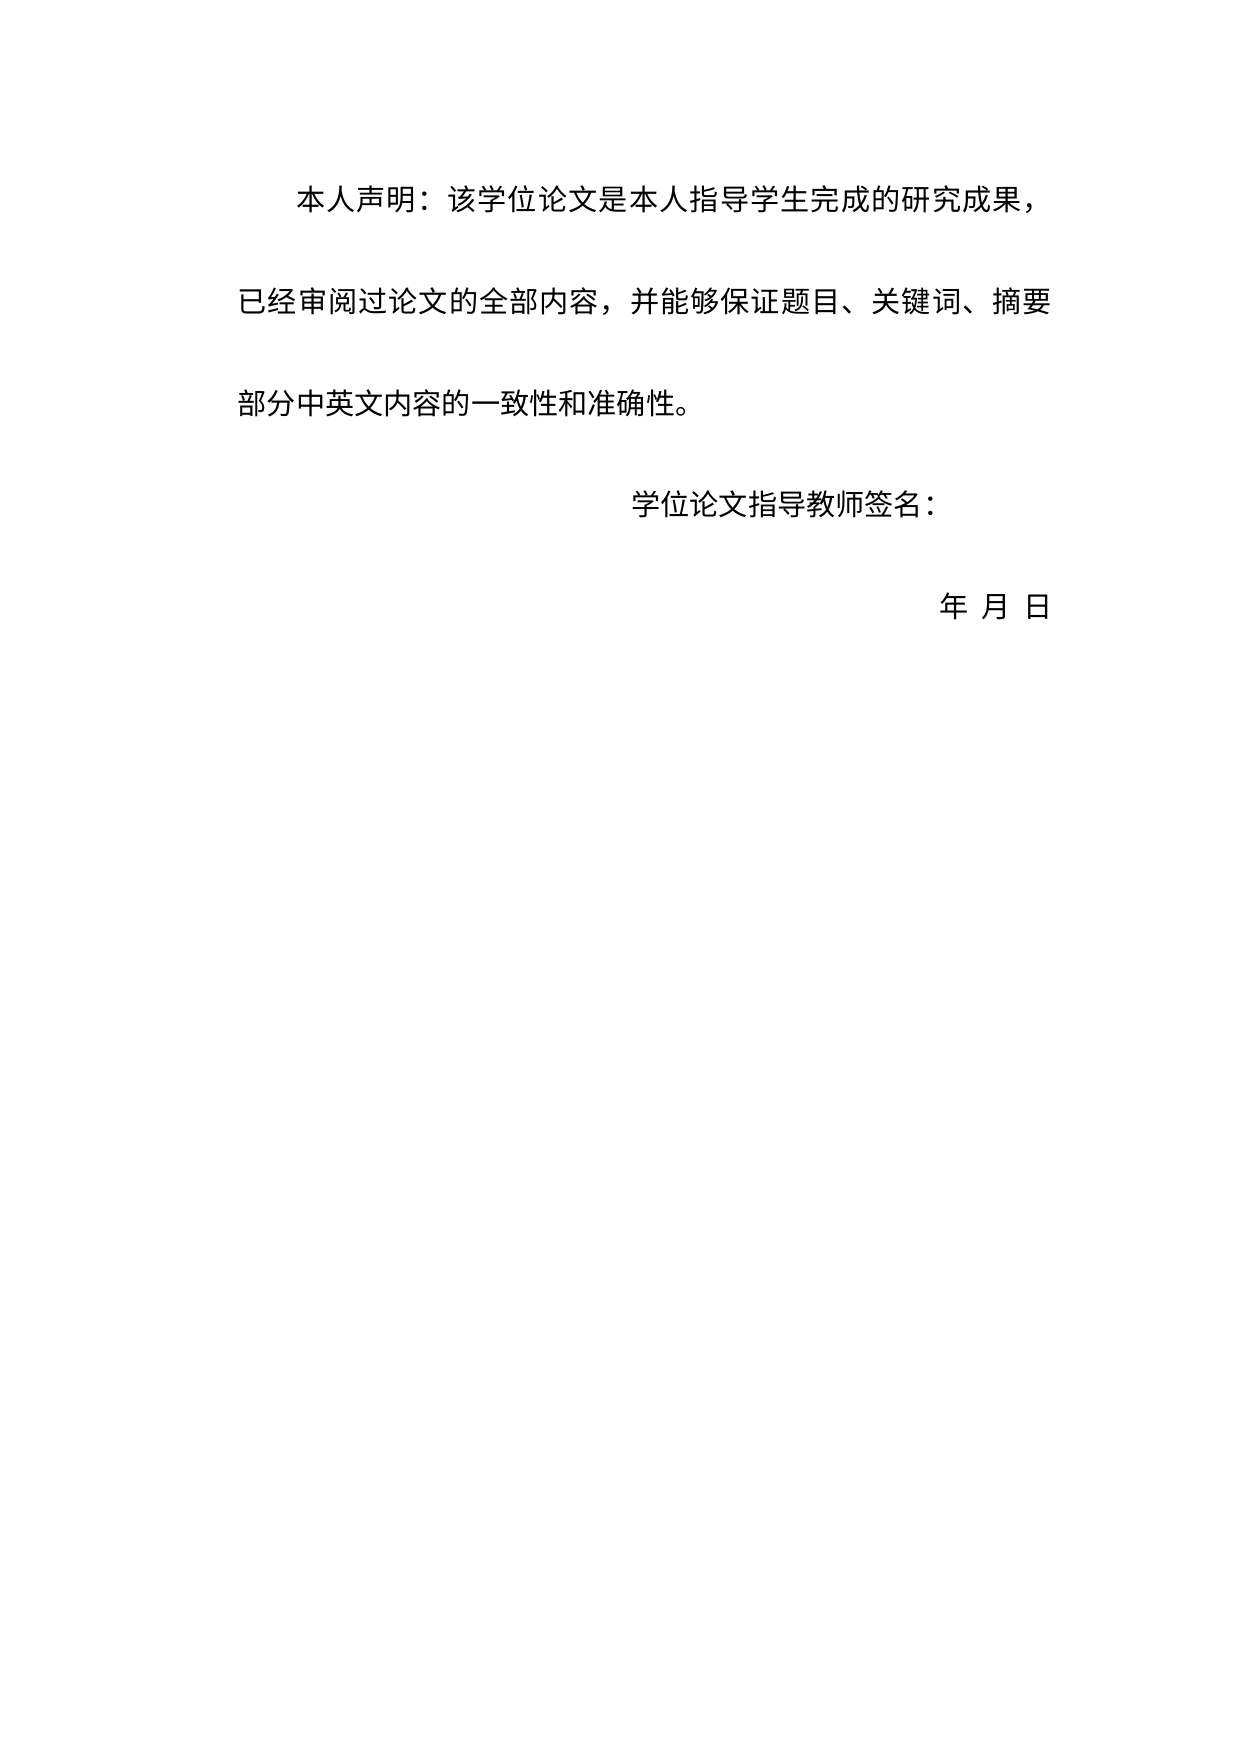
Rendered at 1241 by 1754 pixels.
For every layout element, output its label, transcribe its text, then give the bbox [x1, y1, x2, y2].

text 本人声明：该学位论文是本人指导学生完成的研究成果，已经审阅过论文的全部内容，并能够保证题目、关键词、摘要部分中英文内容的一致性和准确性。 [237, 164, 1053, 436]
text 年 月 日 [187, 571, 1053, 639]
text 学位论文指导教师签名： [237, 469, 1053, 537]
